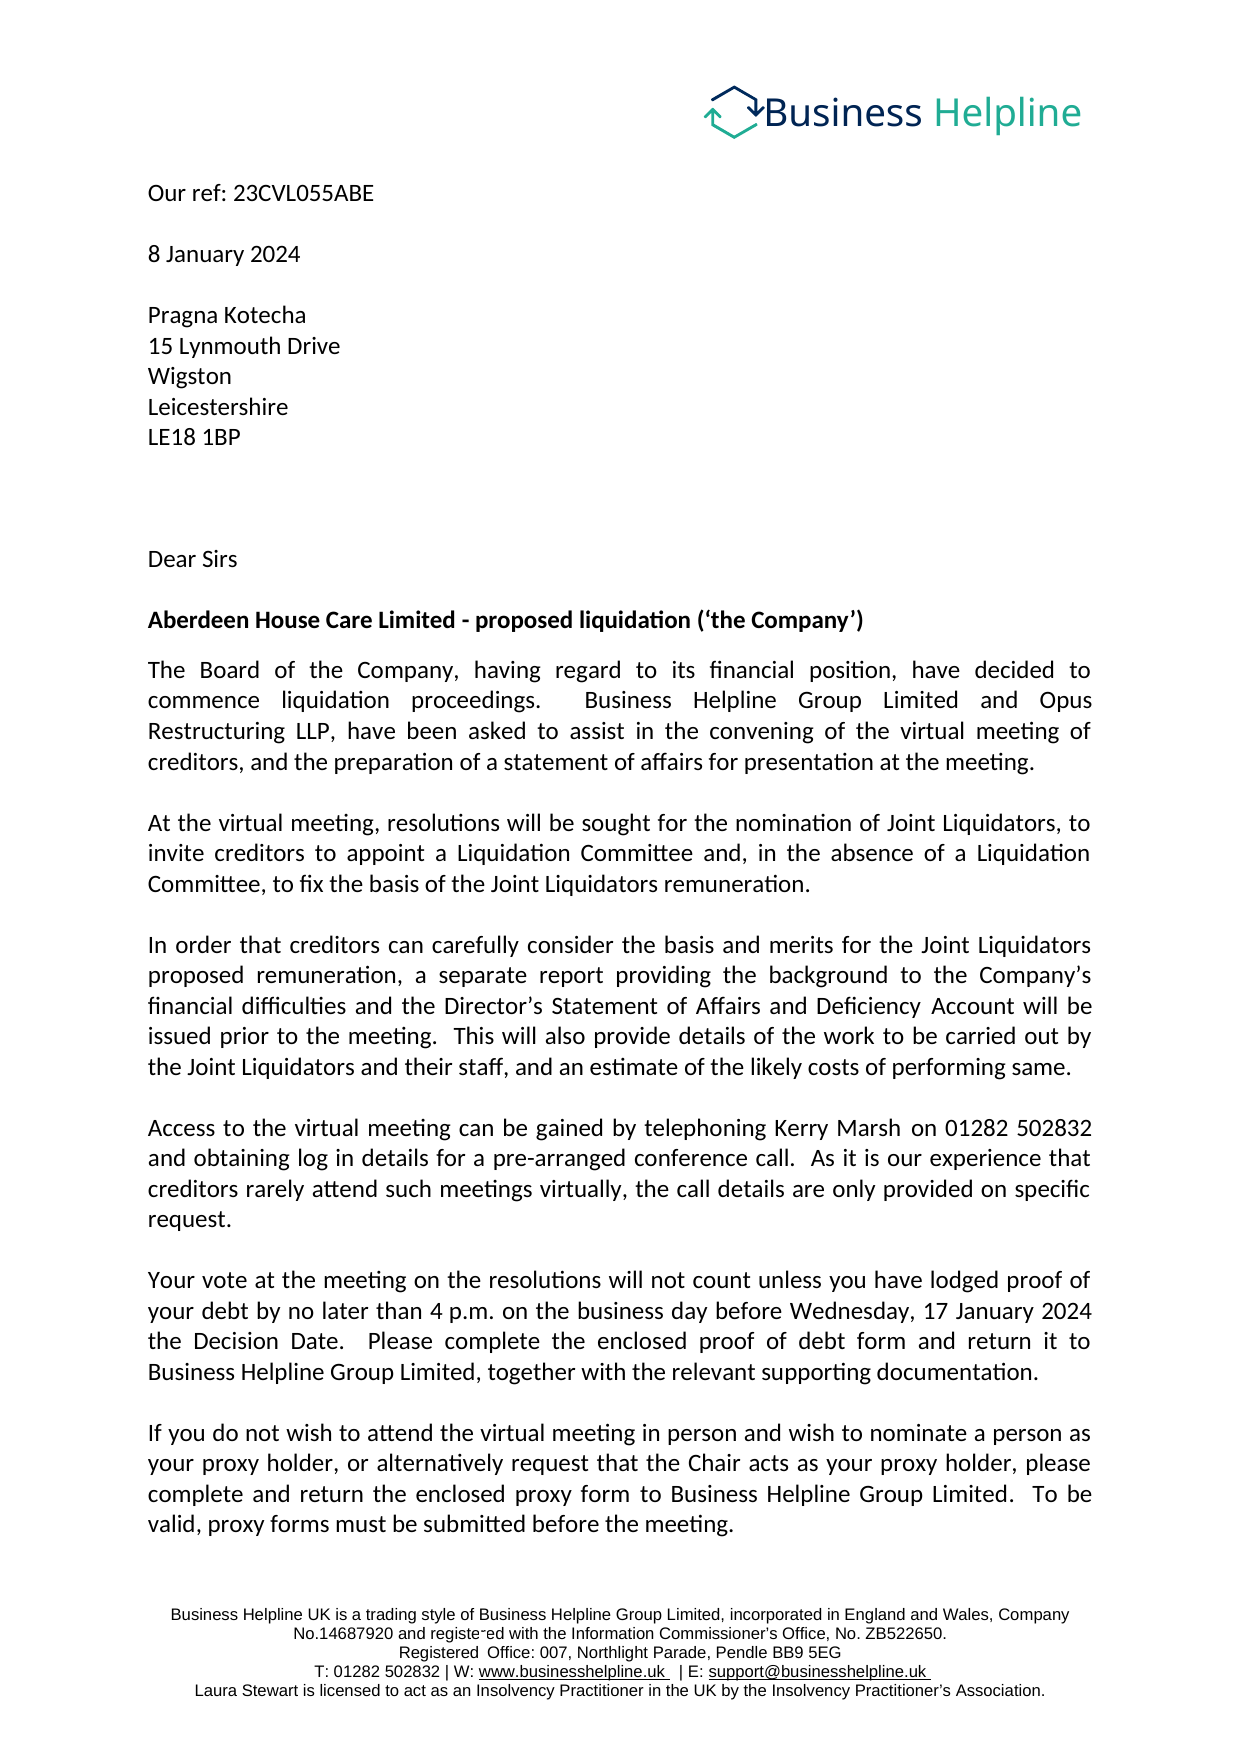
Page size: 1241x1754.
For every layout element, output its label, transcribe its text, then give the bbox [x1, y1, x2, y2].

text In order that creditors can carefully consider the basis and merits for the Joint Liquidators proposed remuneration, a separate report providing the background to the Company’s financial difficulties and the Director’s Statement of Affairs and Deficiency Account will be issued prior to the meeting. This will also provide details of the work to be carried out by the Joint Liquidators and their staff, and an estimate of the likely costs of performing same. [148, 929, 1092, 1081]
text 8 January 2024 [148, 238, 1092, 269]
text Your vote at the meeting on the resolutions will not count unless you have lodged proof of your debt by no later than 4 p.m. on the business day before Wednesday, 17 January 2024 the Decision Date. Please complete the enclosed proof of debt form and return it to Business Helpline Group Limited, together with the relevant supporting documentation. [148, 1264, 1092, 1387]
text If you do not wish to attend the virtual meeting in person and wish to nominate a person as your proxy holder, or alternatively request that the Chair acts as your proxy holder, please complete and return the enclosed proxy form to Business Helpline Group Limited. To be valid, proxy forms must be submitted before the meeting. [148, 1417, 1092, 1539]
text Aberdeen House Care Limited - proposed liquidation (‘the Company’) [148, 604, 1092, 635]
text Wigston [148, 360, 1092, 391]
text Access to the virtual meeting can be gained by telephoning Kerry Marsh on 01282 502832 and obtaining log in details for a pre-arranged conference call. As it is our experience that creditors rarely attend such meetings virtually, the call details are only provided on specific request. [148, 1112, 1092, 1234]
text LE18 1BP [148, 421, 1092, 452]
text Dear Sirs [148, 543, 1092, 574]
text The Board of the Company, having regard to its financial position, have decided to commence liquidation proceedings. Business Helpline Group Limited and Opus Restructuring LLP, have been asked to assist in the convening of the virtual meeting of creditors, and the preparation of a statement of affairs for presentation at the meeting. [148, 654, 1092, 776]
text At the virtual meeting, resolutions will be sought for the nomination of Joint Liquidators, to invite creditors to appoint a Liquidation Committee and, in the absence of a Liquidation Committee, to fix the basis of the Joint Liquidators remuneration. [148, 807, 1092, 898]
text Our ref: 23CVL055ABE [148, 177, 1092, 208]
text Leicestershire [148, 391, 1092, 421]
text Pragna Kotecha [148, 299, 1092, 330]
text 15 Lynmouth Drive [148, 330, 1092, 360]
